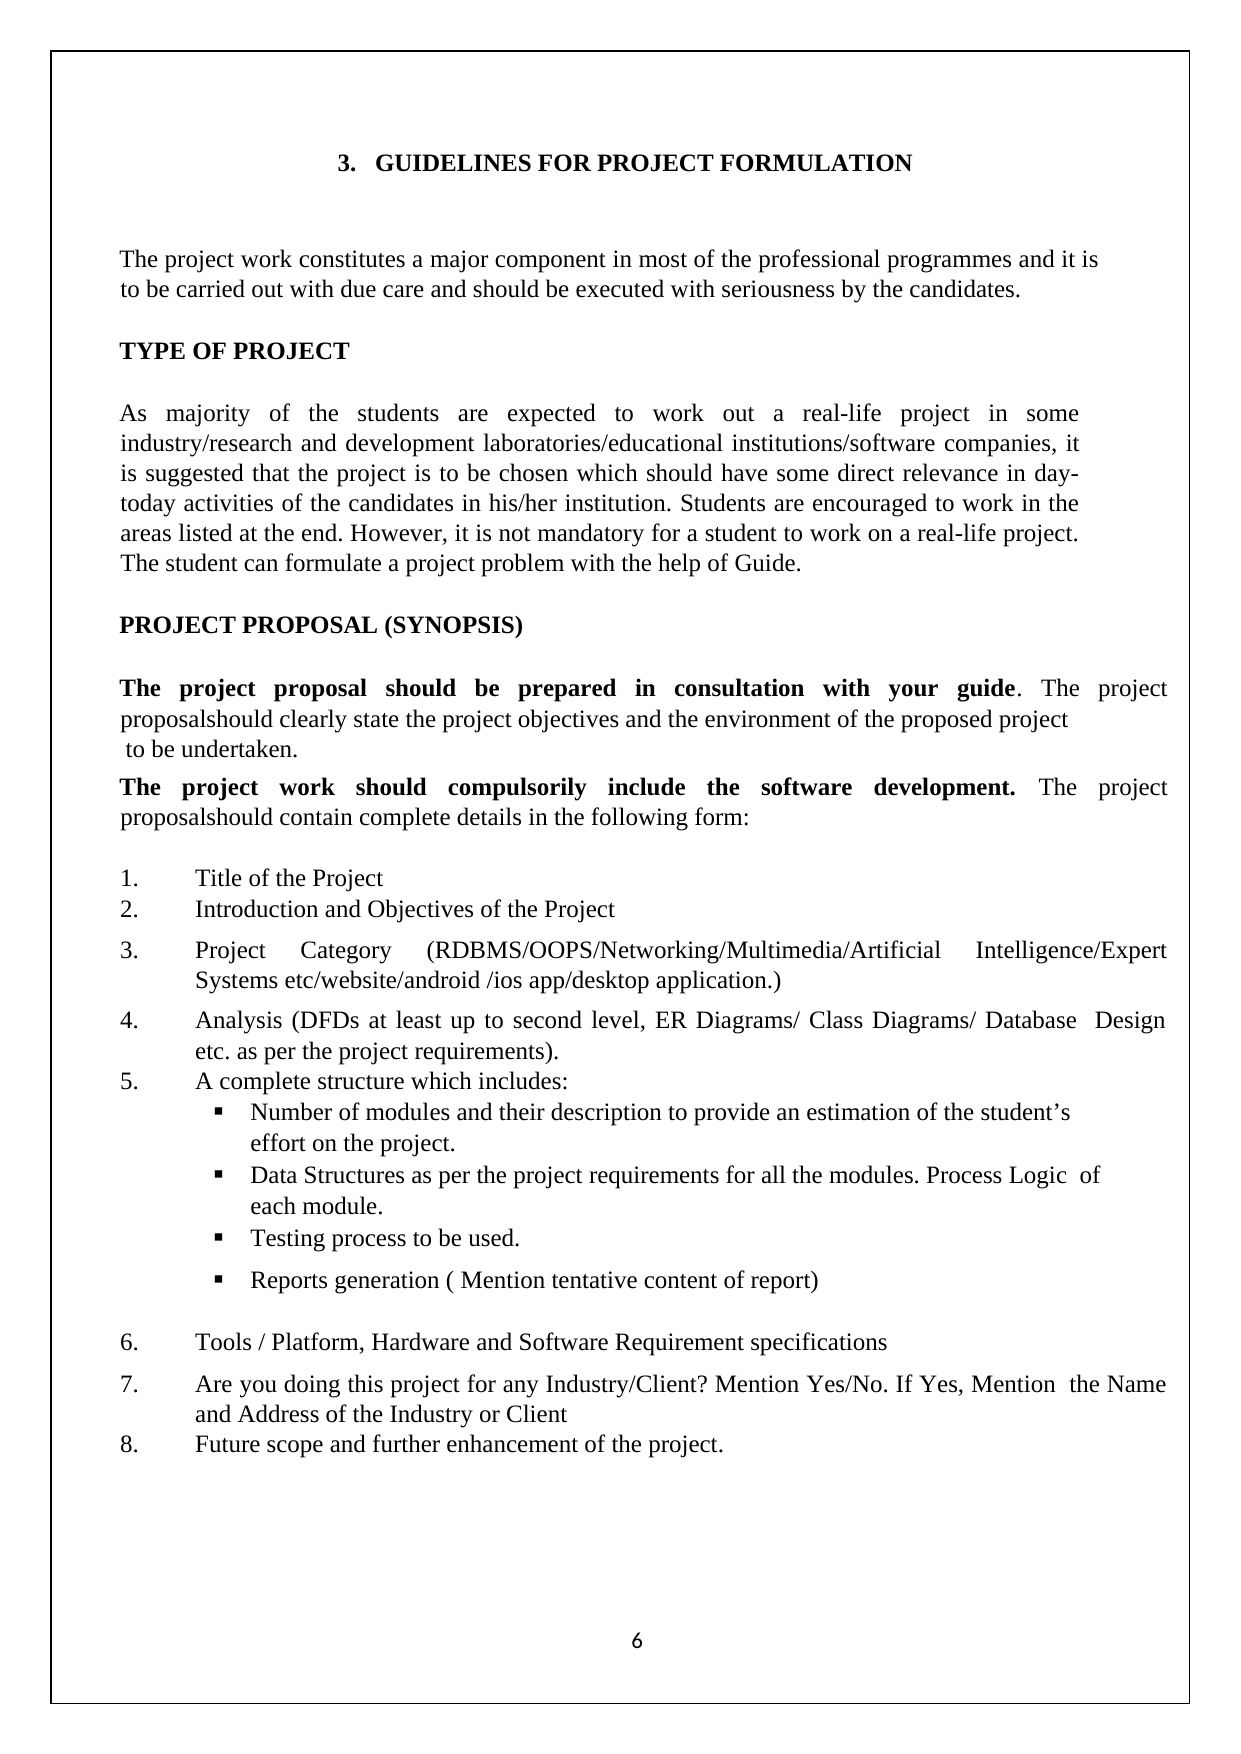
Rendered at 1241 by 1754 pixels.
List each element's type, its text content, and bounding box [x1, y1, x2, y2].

list Future scope and further enhancement of the project. [120, 1429, 1168, 1458]
list Testing process to be used. [213, 1223, 1133, 1251]
list Title of the Project [120, 863, 1168, 892]
text As majority of the students are expected to work out a real-life project in some industry/research and development laboratories/educational institutions/software companies, it is suggested that the project is to be chosen which should have some direct relevance in day-today activities of the candidates in his/her institution. Students are encouraged to work in the areas listed at the end. However, it is not mandatory for a student to work on a real-life project. The student can formulate a project problem with the help of Guide. [119, 398, 1080, 577]
list Data Structures as per the project requirements for all the modules. Process Logic of each module. [213, 1160, 1133, 1220]
list A complete structure which includes: [120, 1066, 1168, 1095]
text PROJECT PROPOSAL (SYNOPSIS) [119, 610, 1168, 638]
list Reports generation ( Mention tentative content of report) [213, 1265, 1133, 1294]
text to be undertaken. [119, 734, 1168, 763]
list Project Category (RDBMS/OOPS/Networking/Multimedia/Artificial Intelligence/Expert Systems etc/website/android /ios app/desktop application.) [120, 935, 1168, 994]
list Analysis (DFDs at least up to second level, ER Diagrams/ Class Diagrams/ Database Design etc. as per the project requirements). [120, 1006, 1168, 1064]
subtitle GUIDELINES FOR PROJECT FORMULATION [172, 148, 1078, 177]
list Introduction and Objectives of the Project [120, 894, 1168, 923]
text TYPE OF PROJECT [119, 336, 1168, 365]
text The project work constitutes a major component in most of the professional programmes and it is to be carried out with due care and should be executed with seriousness by the candidates. [119, 244, 1101, 303]
text The project work should compulsorily include the software development. The project proposalshould contain complete details in the following form: [119, 772, 1168, 831]
list Are you doing this project for any Industry/Client? Mention Yes/No. If Yes, Mention the Name and Address of the Industry or Client [120, 1369, 1168, 1428]
text The project proposal should be prepared in consultation with your guide. The project proposalshould clearly state the project objectives and the environment of the proposed project [119, 673, 1168, 732]
list Number of modules and their description to provide an estimation of the student’s effort on the project. [213, 1097, 1133, 1157]
list Tools / Platform, Hardware and Software Requirement specifications [120, 1327, 1168, 1356]
